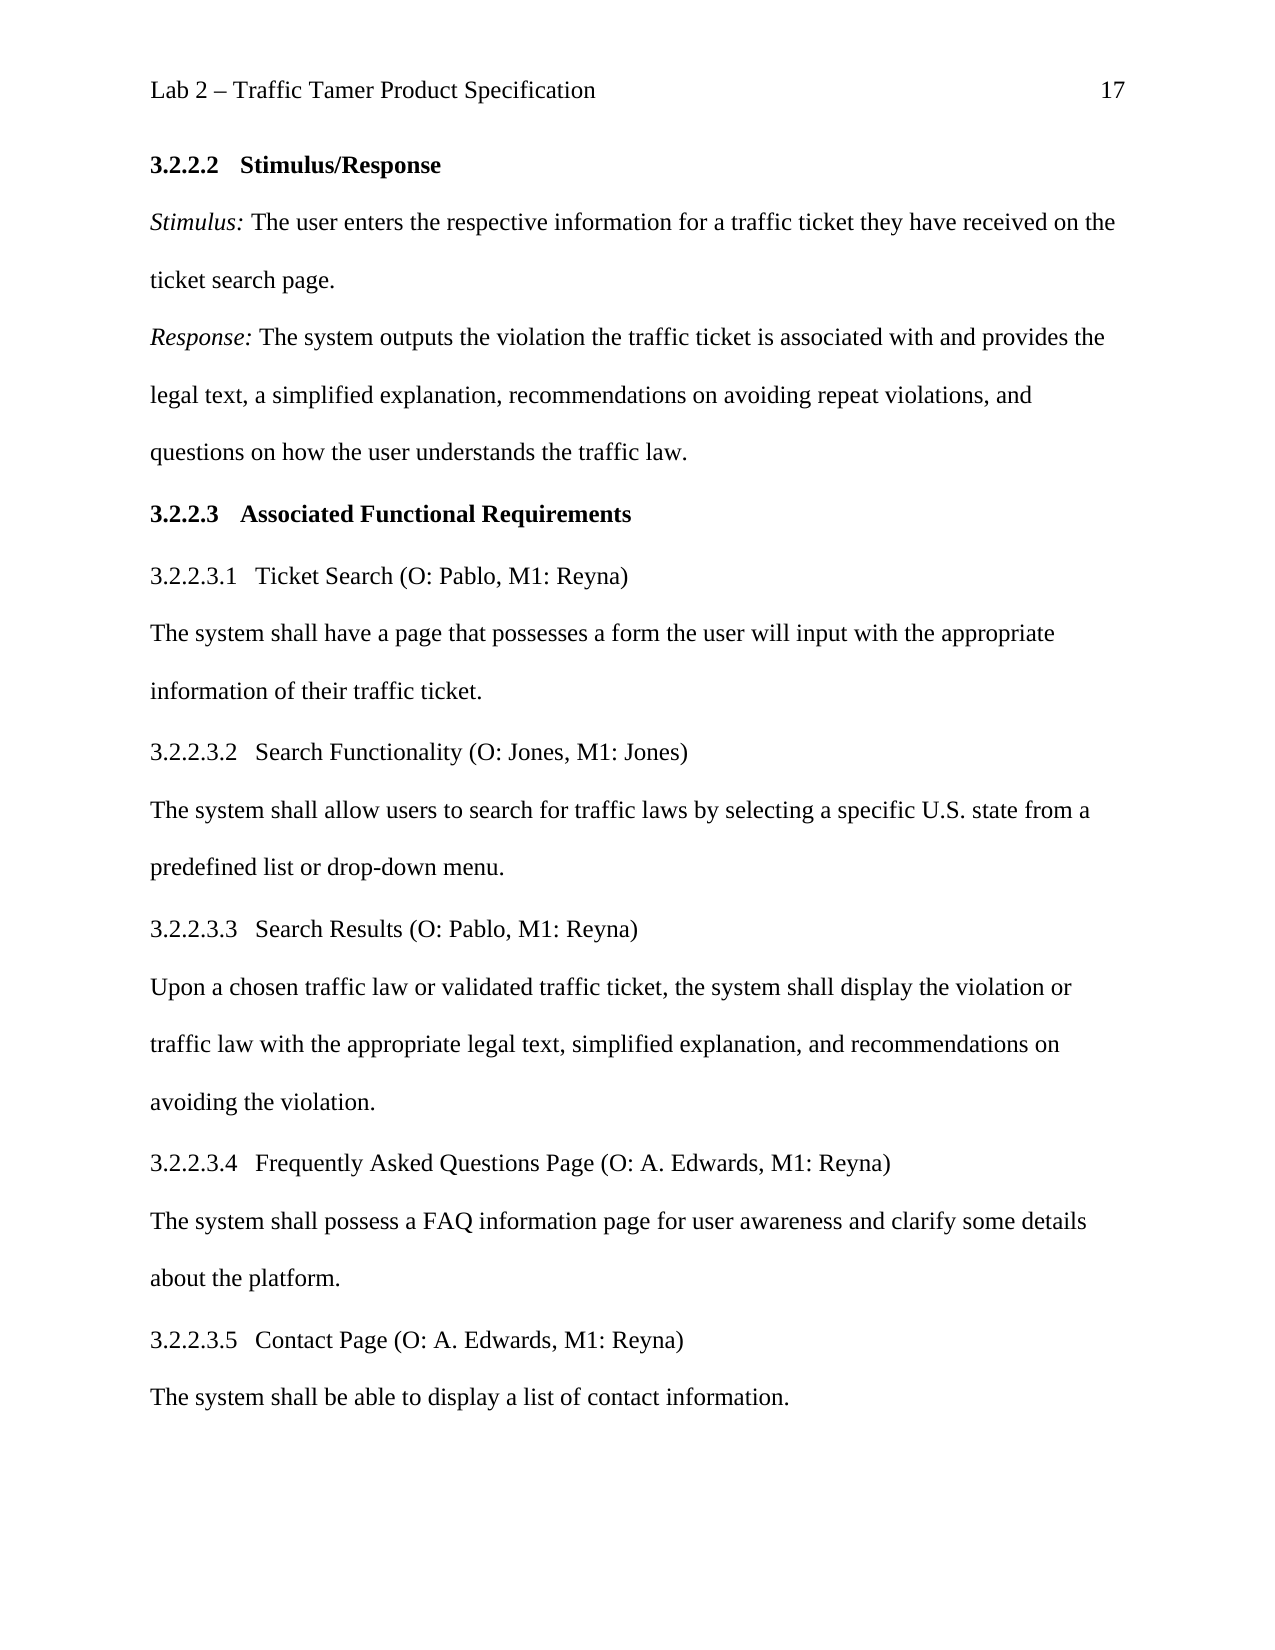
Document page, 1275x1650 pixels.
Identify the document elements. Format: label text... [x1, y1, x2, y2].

text The system shall possess a FAQ information page for user awareness and clarify some details about the platform. [150, 1206, 1125, 1292]
text The system shall allow users to search for traffic laws by selecting a specific U.S. state from a predefined list or drop-down menu. [150, 795, 1125, 881]
subtitle Ticket Search (O: Pablo, M1: Reyna) [150, 561, 1125, 589]
subtitle Search Results (O: Pablo, M1: Reyna) [150, 914, 1125, 943]
subtitle Search Functionality (O: Jones, M1: Jones) [150, 737, 1125, 766]
text Response: The system outputs the violation the traffic ticket is associated with and provides the legal text, a simplified explanation, recommendations on avoiding repeat violations, and questions on how the user understands the traffic law. [150, 322, 1125, 466]
subtitle Contact Page (O: A. Edwards, M1: Reyna) [150, 1325, 1125, 1354]
subtitle Associated Functional Requirements [150, 499, 1125, 528]
subtitle Stimulus/Response [150, 150, 1125, 179]
text Upon a chosen traffic law or validated traffic ticket, the system shall display the violation or traffic law with the appropriate legal text, simplified explanation, and recommendations on avoiding the violation. [150, 972, 1125, 1115]
text Stimulus: The user enters the respective information for a traffic ticket they have received on the ticket search page. [150, 207, 1125, 294]
text The system shall have a page that possesses a form the user will input with the appropriate information of their traffic ticket. [150, 618, 1125, 704]
subtitle Frequently Asked Questions Page (O: A. Edwards, M1: Reyna) [150, 1148, 1125, 1177]
text The system shall be able to display a list of contact information. [150, 1382, 1125, 1411]
